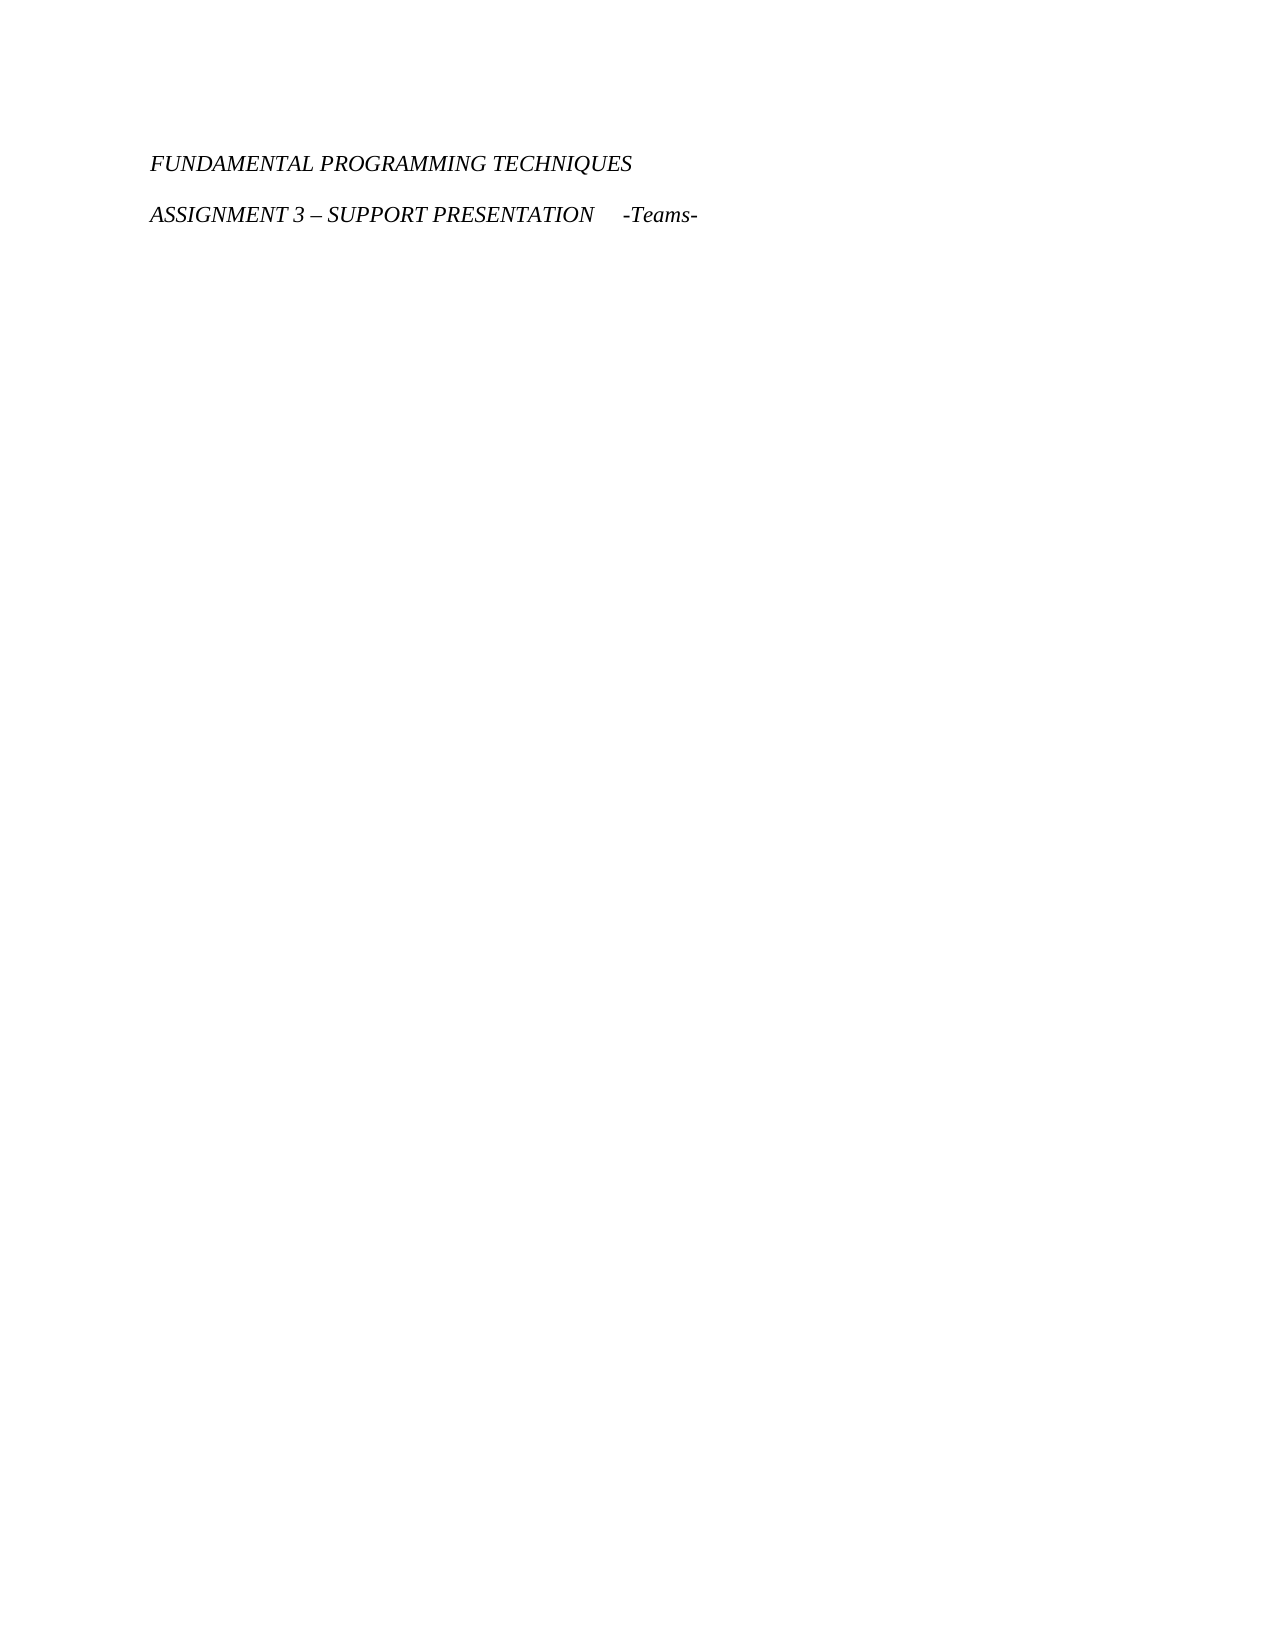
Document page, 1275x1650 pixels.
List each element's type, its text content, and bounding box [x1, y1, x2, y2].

text ASSIGNMENT 3 – SUPPORT PRESENTATION -Teams- [150, 201, 1125, 227]
text FUNDAMENTAL PROGRAMMING TECHNIQUES [150, 150, 1125, 176]
